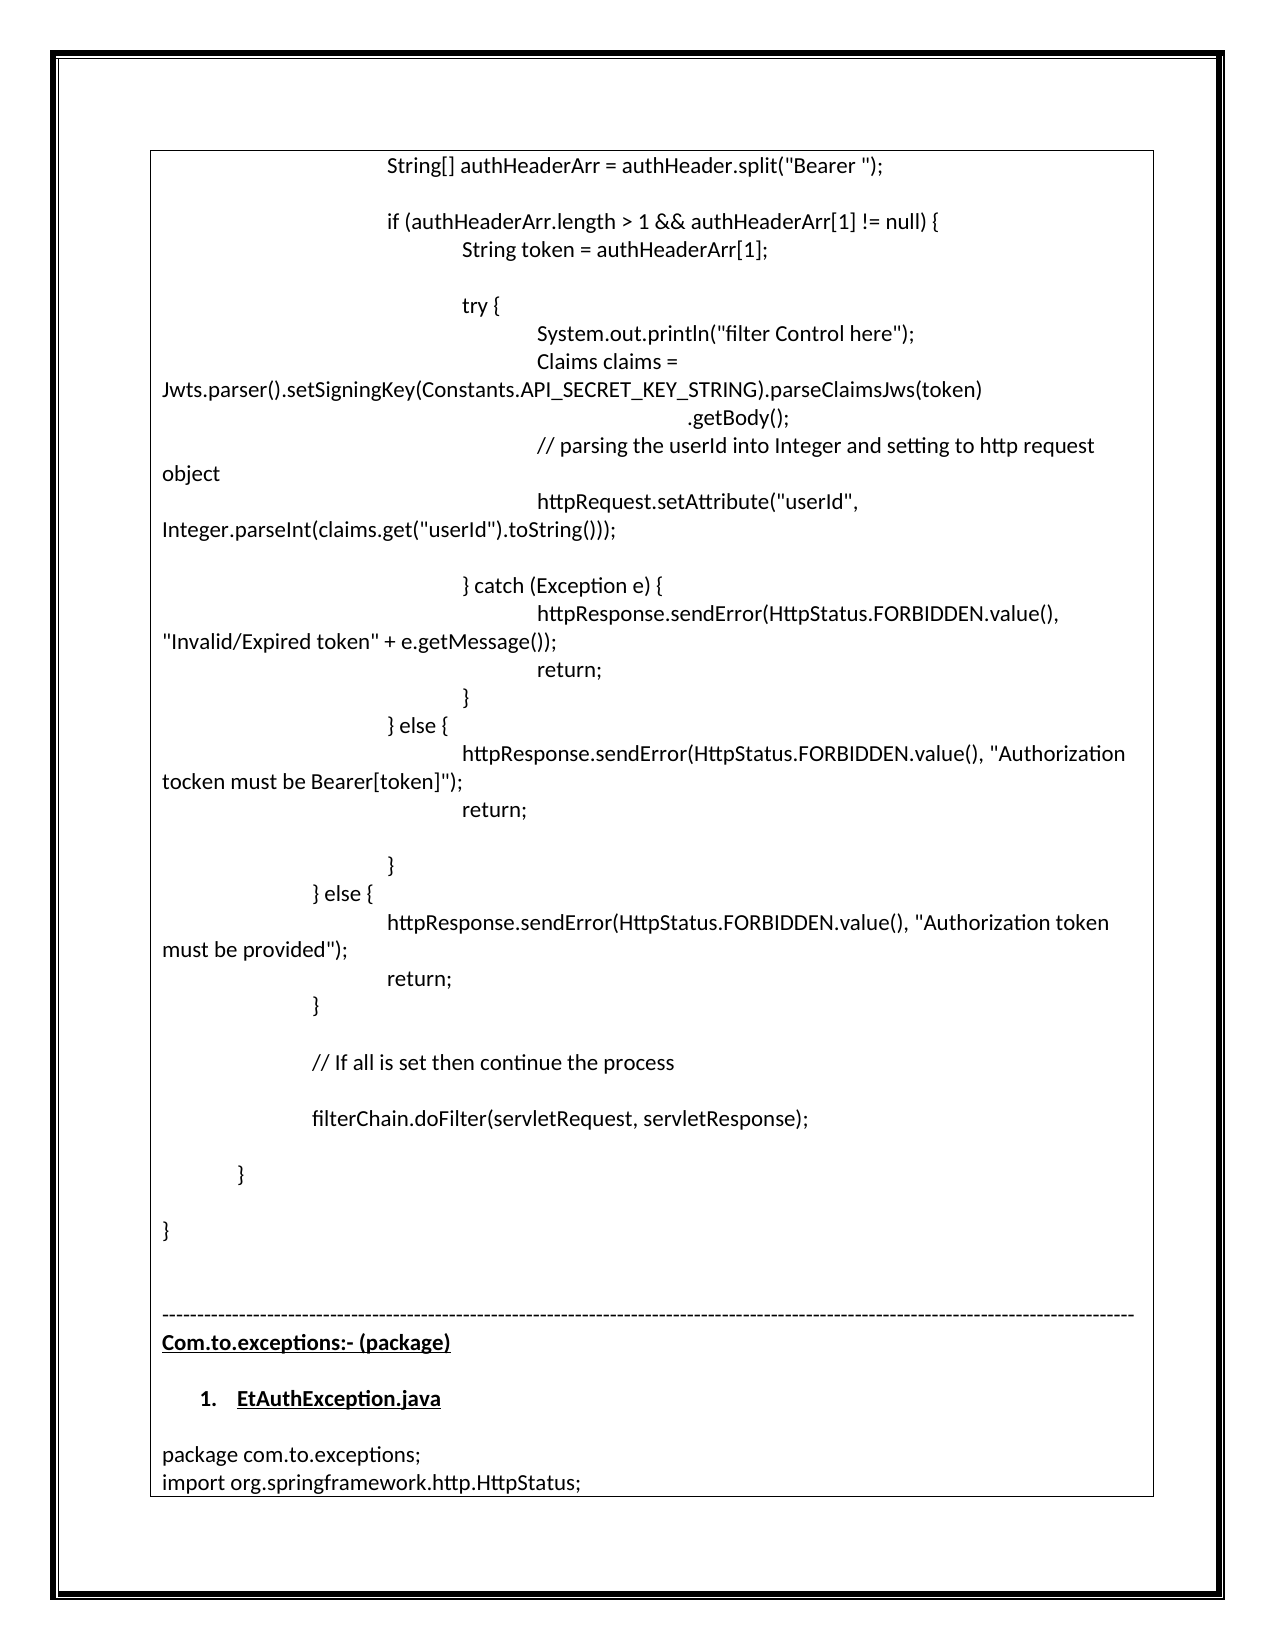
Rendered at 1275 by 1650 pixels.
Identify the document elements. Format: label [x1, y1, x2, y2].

table_cell [151, 151, 1153, 1496]
